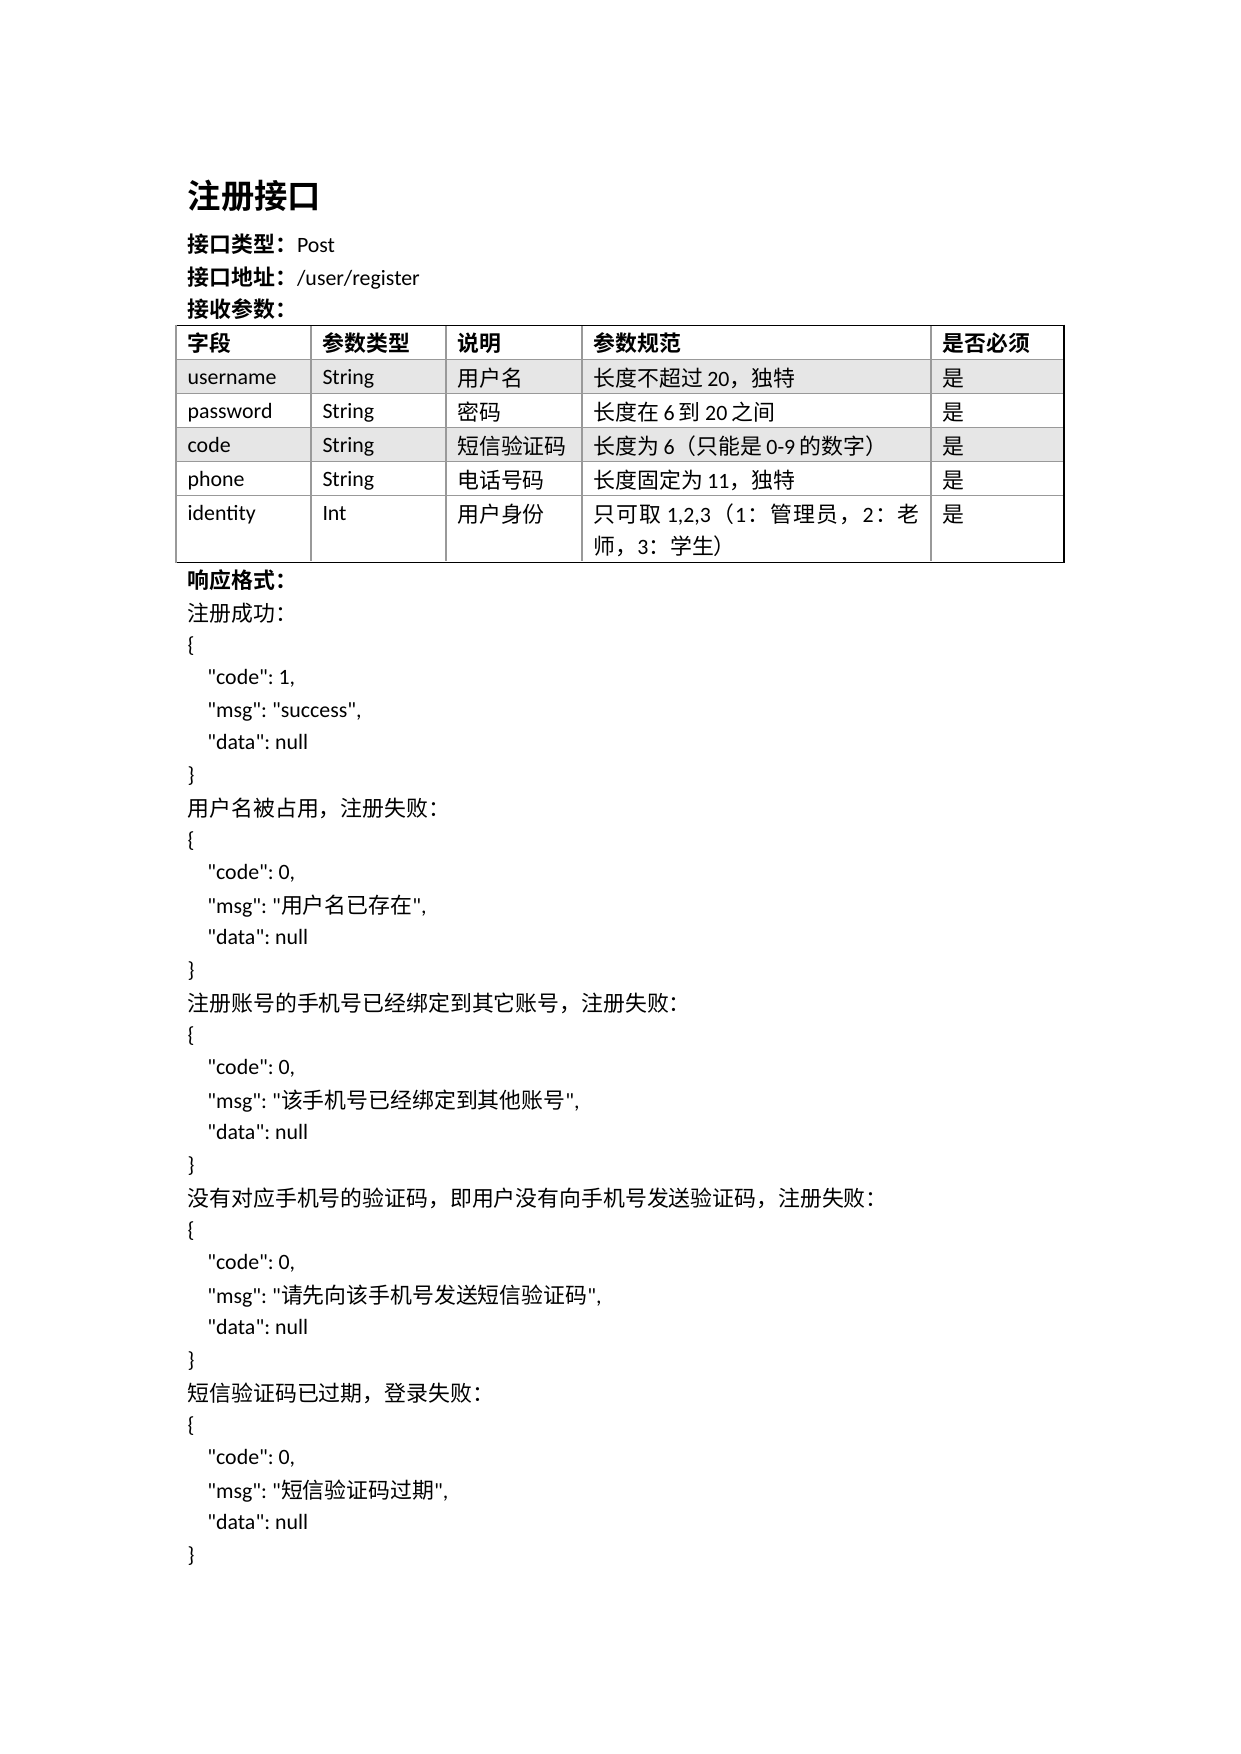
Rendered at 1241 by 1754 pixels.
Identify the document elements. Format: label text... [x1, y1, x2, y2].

text { [187, 1213, 1053, 1245]
table_cell phone [177, 462, 310, 495]
text } [187, 1538, 1053, 1570]
text } [187, 1148, 1053, 1180]
text "code": 0, [187, 855, 1053, 888]
text "data": null [187, 725, 1053, 758]
text 接口类型：Post [187, 227, 1053, 259]
text 响应格式： [187, 563, 1053, 595]
text "code": 1, [187, 660, 1053, 693]
table_header 是否必须 [932, 326, 1063, 358]
text "msg": "用户名已存在", [187, 888, 1053, 920]
text } [187, 758, 1053, 790]
table_header 说明 [447, 326, 581, 358]
table_header 字段 [177, 326, 310, 358]
text } [187, 1343, 1053, 1375]
table_cell 短信验证码 [447, 428, 581, 461]
table_cell 是 [932, 428, 1063, 461]
text "code": 0, [187, 1050, 1053, 1083]
table_cell Int [312, 496, 445, 561]
table_cell 密码 [447, 394, 581, 427]
text "msg": "该手机号已经绑定到其他账号", [187, 1083, 1053, 1115]
table_header 参数规范 [583, 326, 930, 358]
table_cell 长度不超过20，独特 [583, 360, 930, 393]
text "code": 0, [187, 1245, 1053, 1278]
table_cell code [177, 428, 310, 461]
text { [187, 628, 1053, 660]
table_cell 用户身份 [447, 496, 581, 561]
text { [187, 1408, 1053, 1440]
text "msg": "短信验证码过期", [187, 1473, 1053, 1505]
table_cell 电话号码 [447, 462, 581, 495]
text } [187, 953, 1053, 985]
table_cell String [312, 360, 445, 393]
text 用户名被占用，注册失败： [187, 790, 1053, 823]
text 注册账号的手机号已经绑定到其它账号，注册失败： [187, 985, 1053, 1018]
text "data": null [187, 920, 1053, 953]
table_cell String [312, 462, 445, 495]
text { [187, 1018, 1053, 1050]
text "code": 0, [187, 1440, 1053, 1473]
text 接口地址：/user/register [187, 259, 1053, 292]
text "msg": "success", [187, 693, 1053, 725]
text "msg": "请先向该手机号发送短信验证码", [187, 1278, 1053, 1310]
table_cell username [177, 360, 310, 393]
table_cell 是 [932, 394, 1063, 427]
table_cell 只可取1,2,3（1：管理员，2：老师，3：学生） [583, 496, 930, 561]
text 注册成功： [187, 595, 1053, 628]
table_cell 是 [932, 462, 1063, 495]
table_cell 用户名 [447, 360, 581, 393]
table_cell 是 [932, 360, 1063, 393]
text "data": null [187, 1310, 1053, 1343]
table_cell 长度在6到20之间 [583, 394, 930, 427]
table_cell 是 [932, 496, 1063, 561]
text "data": null [187, 1115, 1053, 1148]
text 接收参数： [187, 292, 1053, 324]
table_cell identity [177, 496, 310, 561]
text 注册接口 [187, 162, 1053, 227]
table_cell password [177, 394, 310, 427]
table_cell 长度为6（只能是0-9的数字） [583, 428, 930, 461]
text "data": null [187, 1505, 1053, 1538]
text { [187, 823, 1053, 855]
table_header 参数类型 [312, 326, 445, 358]
text 短信验证码已过期，登录失败： [187, 1375, 1053, 1408]
table_cell String [312, 428, 445, 461]
table_cell String [312, 394, 445, 427]
table_cell 长度固定为11，独特 [583, 462, 930, 495]
text 没有对应手机号的验证码，即用户没有向手机号发送验证码，注册失败： [187, 1180, 1053, 1213]
